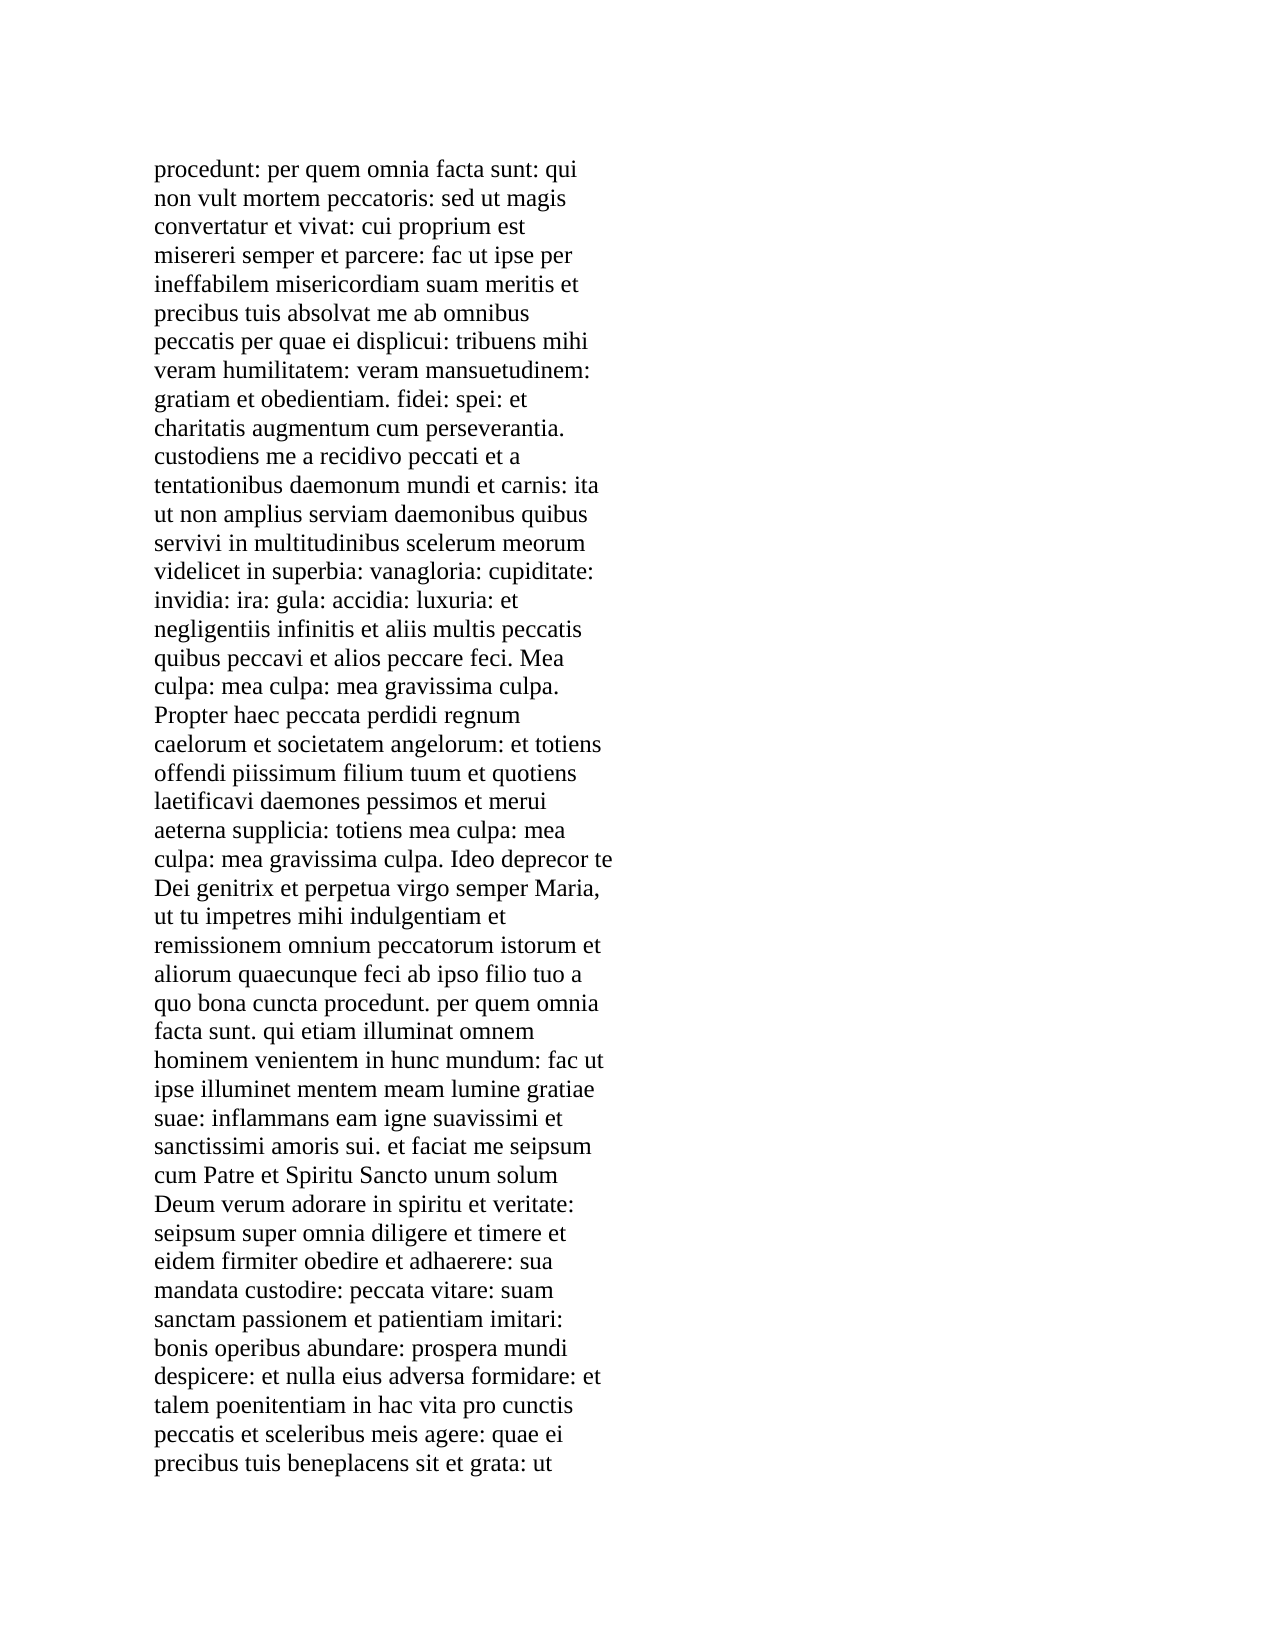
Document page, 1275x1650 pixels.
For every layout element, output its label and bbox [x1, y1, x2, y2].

table_cell [148, 148, 619, 1483]
